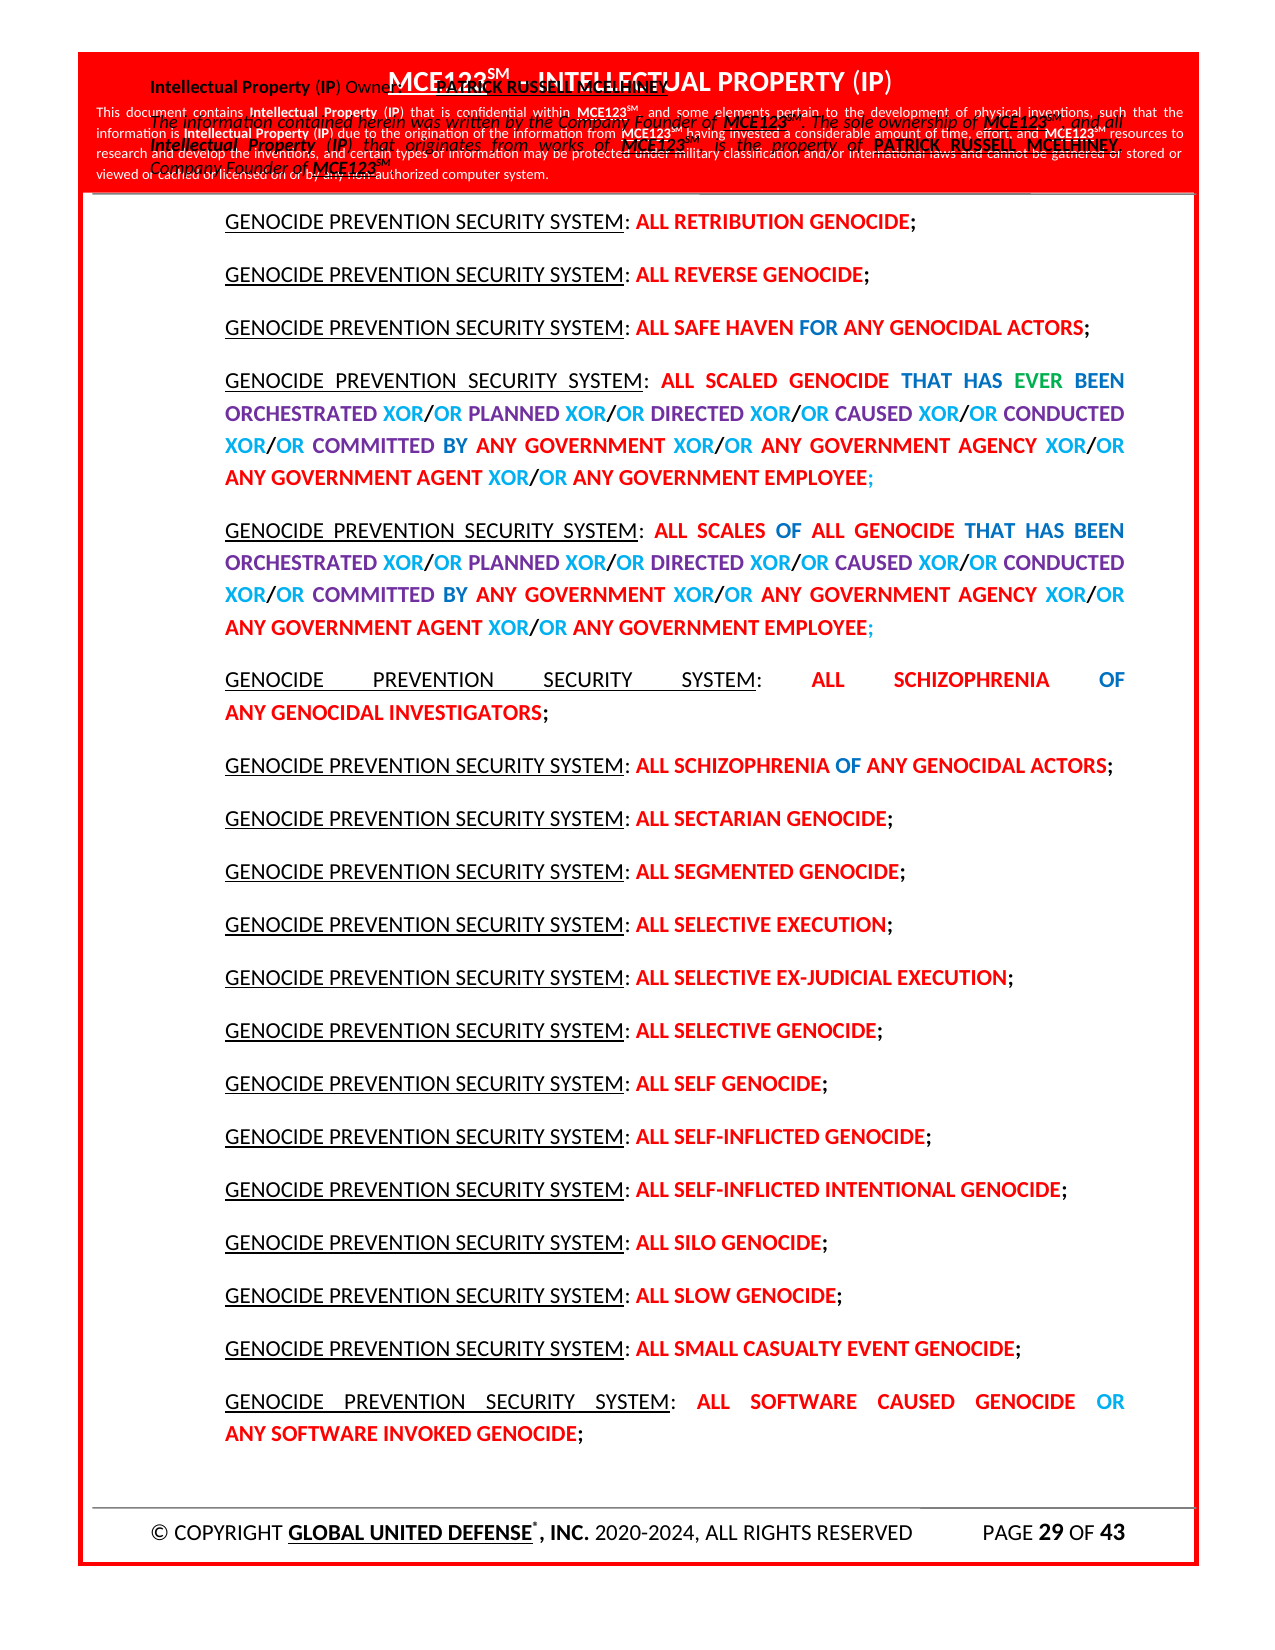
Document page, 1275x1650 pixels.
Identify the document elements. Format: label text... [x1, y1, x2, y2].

text GENOCIDE PREVENTION SECURITY SYSTEM: ALL SMALL CASUALTY EVENT GENOCIDE; [225, 1334, 1125, 1362]
text GENOCIDE PREVENTION SECURITY SYSTEM: ALL SEGMENTED GENOCIDE; [225, 857, 1125, 885]
text GENOCIDE PREVENTION SECURITY SYSTEM: ALL SCHIZOPHRENIA OF ANY GENOCIDAL ACTORS; [225, 751, 1125, 779]
text GENOCIDE PREVENTION SECURITY SYSTEM: ALL SCALED GENOCIDE THAT HAS EVER BEEN ORCHESTRATED XOR/OR PLANNED XOR/OR DIRECTED XOR/OR CAUSED XOR/OR CONDUCTED XOR/OR COMMITTED BY ANY GOVERNMENT XOR/OR ANY GOVERNMENT AGENCY XOR/OR ANY GOVERNMENT AGENT XOR/OR ANY GOVERNMENT EMPLOYEE; [225, 366, 1125, 491]
text GENOCIDE PREVENTION SECURITY SYSTEM: ALL SELECTIVE EXECUTION; [225, 910, 1125, 938]
text GENOCIDE PREVENTION SECURITY SYSTEM: ALL SCHIZOPHRENIA OF ANY GENOCIDAL INVESTIGATORS; [225, 666, 1125, 726]
text GENOCIDE PREVENTION SECURITY SYSTEM: ALL REVERSE GENOCIDE; [225, 260, 1125, 288]
text GENOCIDE PREVENTION SECURITY SYSTEM: ALL SELF-INFLICTED GENOCIDE; [225, 1122, 1125, 1150]
text GENOCIDE PREVENTION SECURITY SYSTEM: ALL RETRIBUTION GENOCIDE; [225, 207, 1125, 235]
text GENOCIDE PREVENTION SECURITY SYSTEM: ALL SILO GENOCIDE; [225, 1228, 1125, 1256]
text GENOCIDE PREVENTION SECURITY SYSTEM: ALL SOFTWARE CAUSED GENOCIDE OR ANY SOFTWARE INVOKED GENOCIDE; [225, 1387, 1125, 1447]
text GENOCIDE PREVENTION SECURITY SYSTEM: ALL SCALES OF ALL GENOCIDE THAT HAS BEEN ORCHESTRATED XOR/OR PLANNED XOR/OR DIRECTED XOR/OR CAUSED XOR/OR CONDUCTED XOR/OR COMMITTED BY ANY GOVERNMENT XOR/OR ANY GOVERNMENT AGENCY XOR/OR ANY GOVERNMENT AGENT XOR/OR ANY GOVERNMENT EMPLOYEE; [225, 516, 1125, 641]
text GENOCIDE PREVENTION SECURITY SYSTEM: ALL SAFE HAVEN FOR ANY GENOCIDAL ACTORS; [225, 313, 1125, 341]
text GENOCIDE PREVENTION SECURITY SYSTEM: ALL SLOW GENOCIDE; [225, 1281, 1125, 1309]
text GENOCIDE PREVENTION SECURITY SYSTEM: ALL SECTARIAN GENOCIDE; [225, 804, 1125, 832]
text GENOCIDE PREVENTION SECURITY SYSTEM: ALL SELECTIVE EX-JUDICIAL EXECUTION; [225, 963, 1125, 991]
text GENOCIDE PREVENTION SECURITY SYSTEM: ALL SELECTIVE GENOCIDE; [225, 1016, 1125, 1044]
text GENOCIDE PREVENTION SECURITY SYSTEM: ALL SELF-INFLICTED INTENTIONAL GENOCIDE; [225, 1175, 1125, 1203]
text GENOCIDE PREVENTION SECURITY SYSTEM: ALL SELF GENOCIDE; [225, 1069, 1125, 1097]
